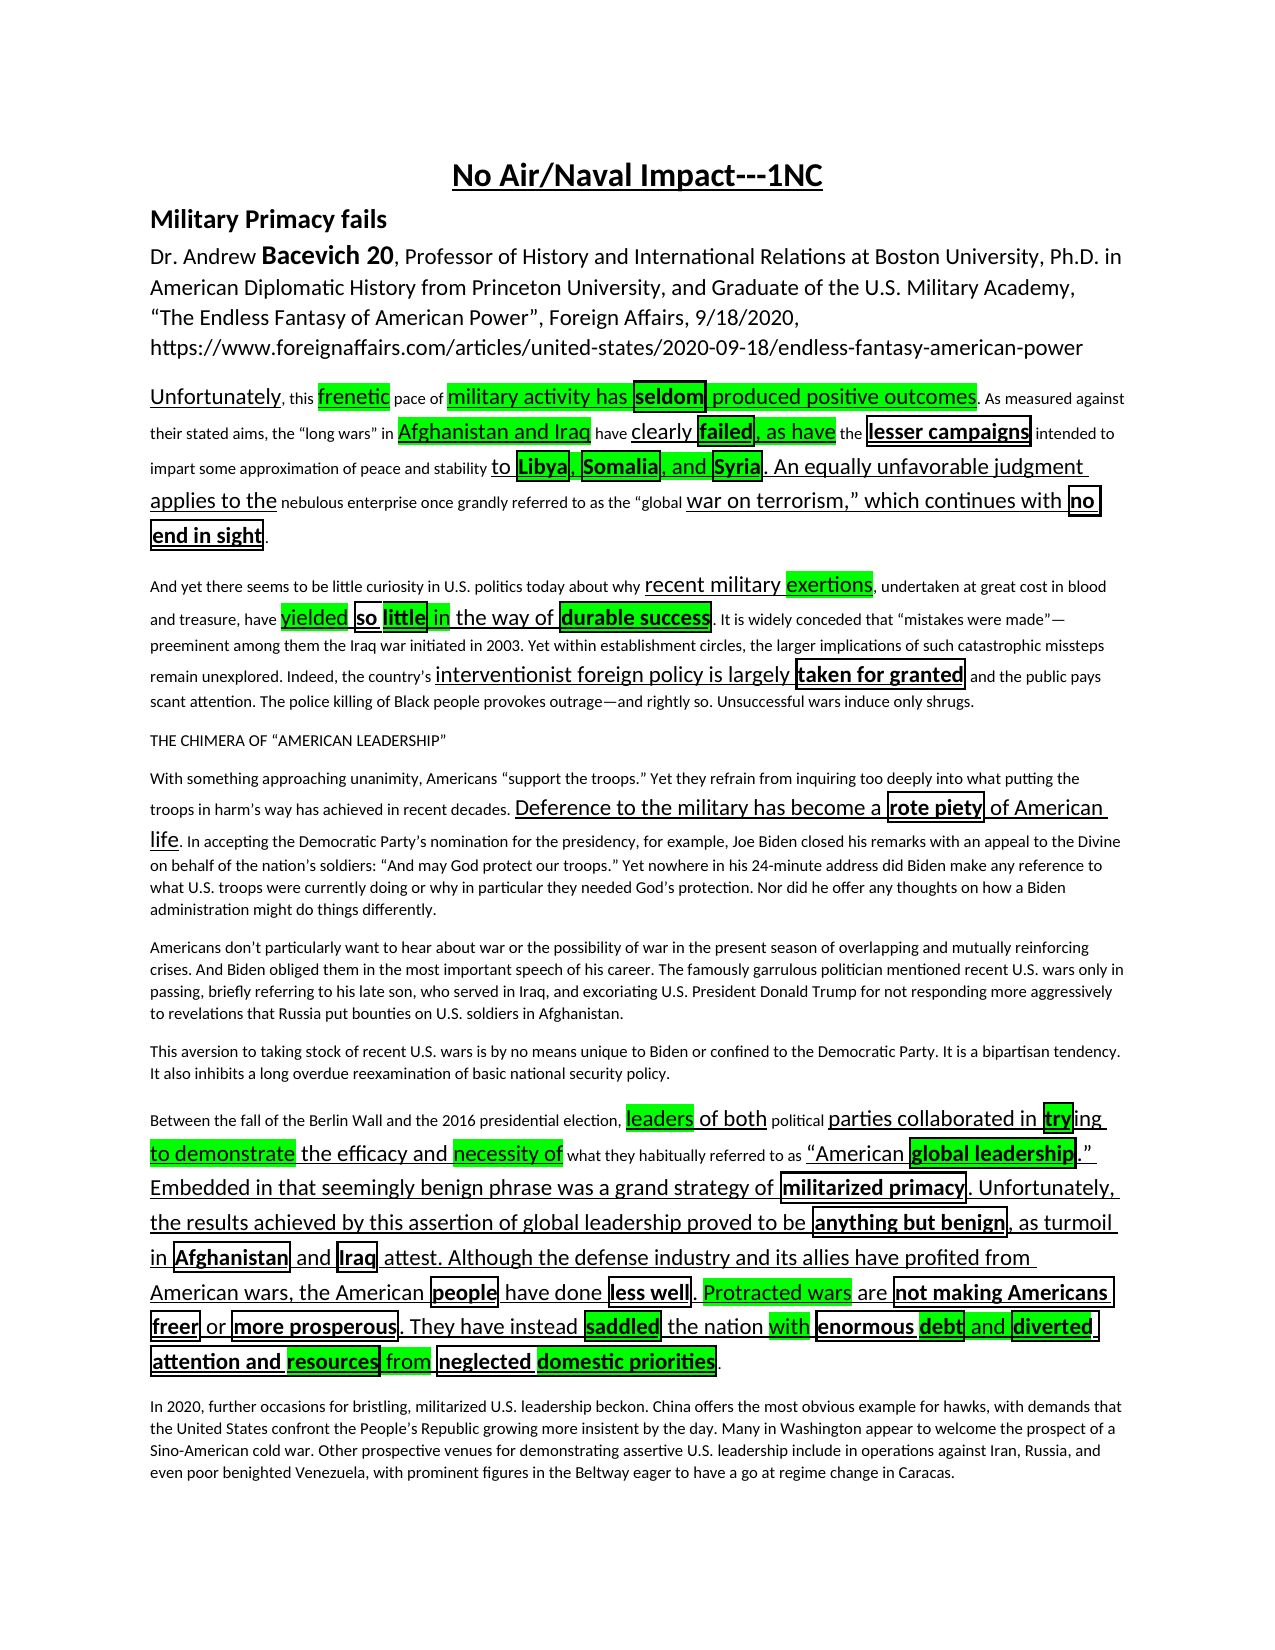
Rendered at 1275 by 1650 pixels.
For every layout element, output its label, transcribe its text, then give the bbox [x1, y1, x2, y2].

text And yet there seems to be little curiosity in U.S. politics today about why recent military exertions, undertaken at great cost in blood and treasure, have yielded so little in the way of durable success. It is widely conceded that “mistakes were made”—preeminent among them the Iraq war initiated in 2003. Yet within establishment circles, the larger implications of such catastrophic missteps remain unexplored. Indeed, the country’s interventionist foreign policy is largely taken for granted and the public pays scant attention. The police killing of Black people provokes outrage—and rightly so. Unsuccessful wars induce only shrugs. [150, 571, 1125, 712]
subtitle No Air/Naval Impact---1NC [150, 154, 1125, 195]
subtitle Military Primacy fails [150, 202, 1125, 235]
text This aversion to taking stock of recent U.S. wars is by no means unique to Biden or confined to the Democratic Party. It is a bipartisan tendency. It also inhibits a long overdue reexamination of basic national security policy. [150, 1042, 1125, 1084]
text In 2020, further occasions for bristling, militarized U.S. leadership beckon. China offers the most obvious example for hawks, with demands that the United States confront the People’s Republic growing more insistent by the day. Many in Washington appear to welcome the prospect of a Sino-American cold war. Other prospective venues for demonstrating assertive U.S. leadership include in operations against Iran, Russia, and even poor benighted Venezuela, with prominent figures in the Beltway eager to have a go at regime change in Caracas. [150, 1396, 1125, 1482]
text Between the fall of the Berlin Wall and the 2016 presidential election, leaders of both political parties collaborated in trying to demonstrate the efficacy and necessity of what they habitually referred to as “American global leadership.” Embedded in that seemingly benign phrase was a grand strategy of militarized primacy. Unfortunately, the results achieved by this assertion of global leadership proved to be anything but benign, as turmoil in Afghanistan and Iraq attest. Although the defense industry and its allies have profited from American wars, the American people have done less well. Protracted wars are not making Americans freer or more prosperous. They have instead saddled the nation with enormous debt and diverted attention and resources from neglected domestic priorities. [150, 1102, 1125, 1377]
text Dr. Andrew Bacevich 20, Professor of History and International Relations at Boston University, Ph.D. in American Diplomatic History from Princeton University, and Graduate of the U.S. Military Academy, “The Endless Fantasy of American Power”, Foreign Affairs, 9/18/2020, https://www.foreignaffairs.com/articles/united-states/2020-09-18/endless-fantasy-american-power [150, 238, 1125, 362]
text With something approaching unanimity, Americans “support the troops.” Yet they refrain from inquiring too deeply into what putting the troops in harm’s way has achieved in recent decades. Deference to the military has become a rote piety of American life. In accepting the Democratic Party’s nomination for the presidency, for example, Joe Biden closed his remarks with an appeal to the Divine on behalf of the nation’s soldiers: “And may God protect our troops.” Yet nowhere in his 24-minute address did Biden make any reference to what U.S. troops were currently doing or why in particular they needed God’s protection. Nor did he offer any thoughts on how a Biden administration might do things differently. [150, 768, 1125, 919]
text Unfortunately, this frenetic pace of military activity has seldom produced positive outcomes. As measured against their stated aims, the “long wars” in Afghanistan and Iraq have clearly failed, as have the lesser campaigns intended to impart some approximation of peace and stability to Libya, Somalia, and Syria. An equally unfavorable judgment applies to the nebulous enterprise once grandly referred to as the “global war on terrorism,” which continues with no end in sight. [150, 380, 1125, 551]
text Americans don’t particularly want to hear about war or the possibility of war in the present season of overlapping and mutually reinforcing crises. And Biden obliged them in the most important speech of his career. The famously garrulous politician mentioned recent U.S. wars only in passing, briefly referring to his late son, who served in Iraq, and excoriating U.S. President Donald Trump for not responding more aggressively to revelations that Russia put bounties on U.S. soldiers in Afghanistan. [150, 937, 1125, 1023]
text THE CHIMERA OF “AMERICAN LEADERSHIP” [150, 730, 1125, 750]
